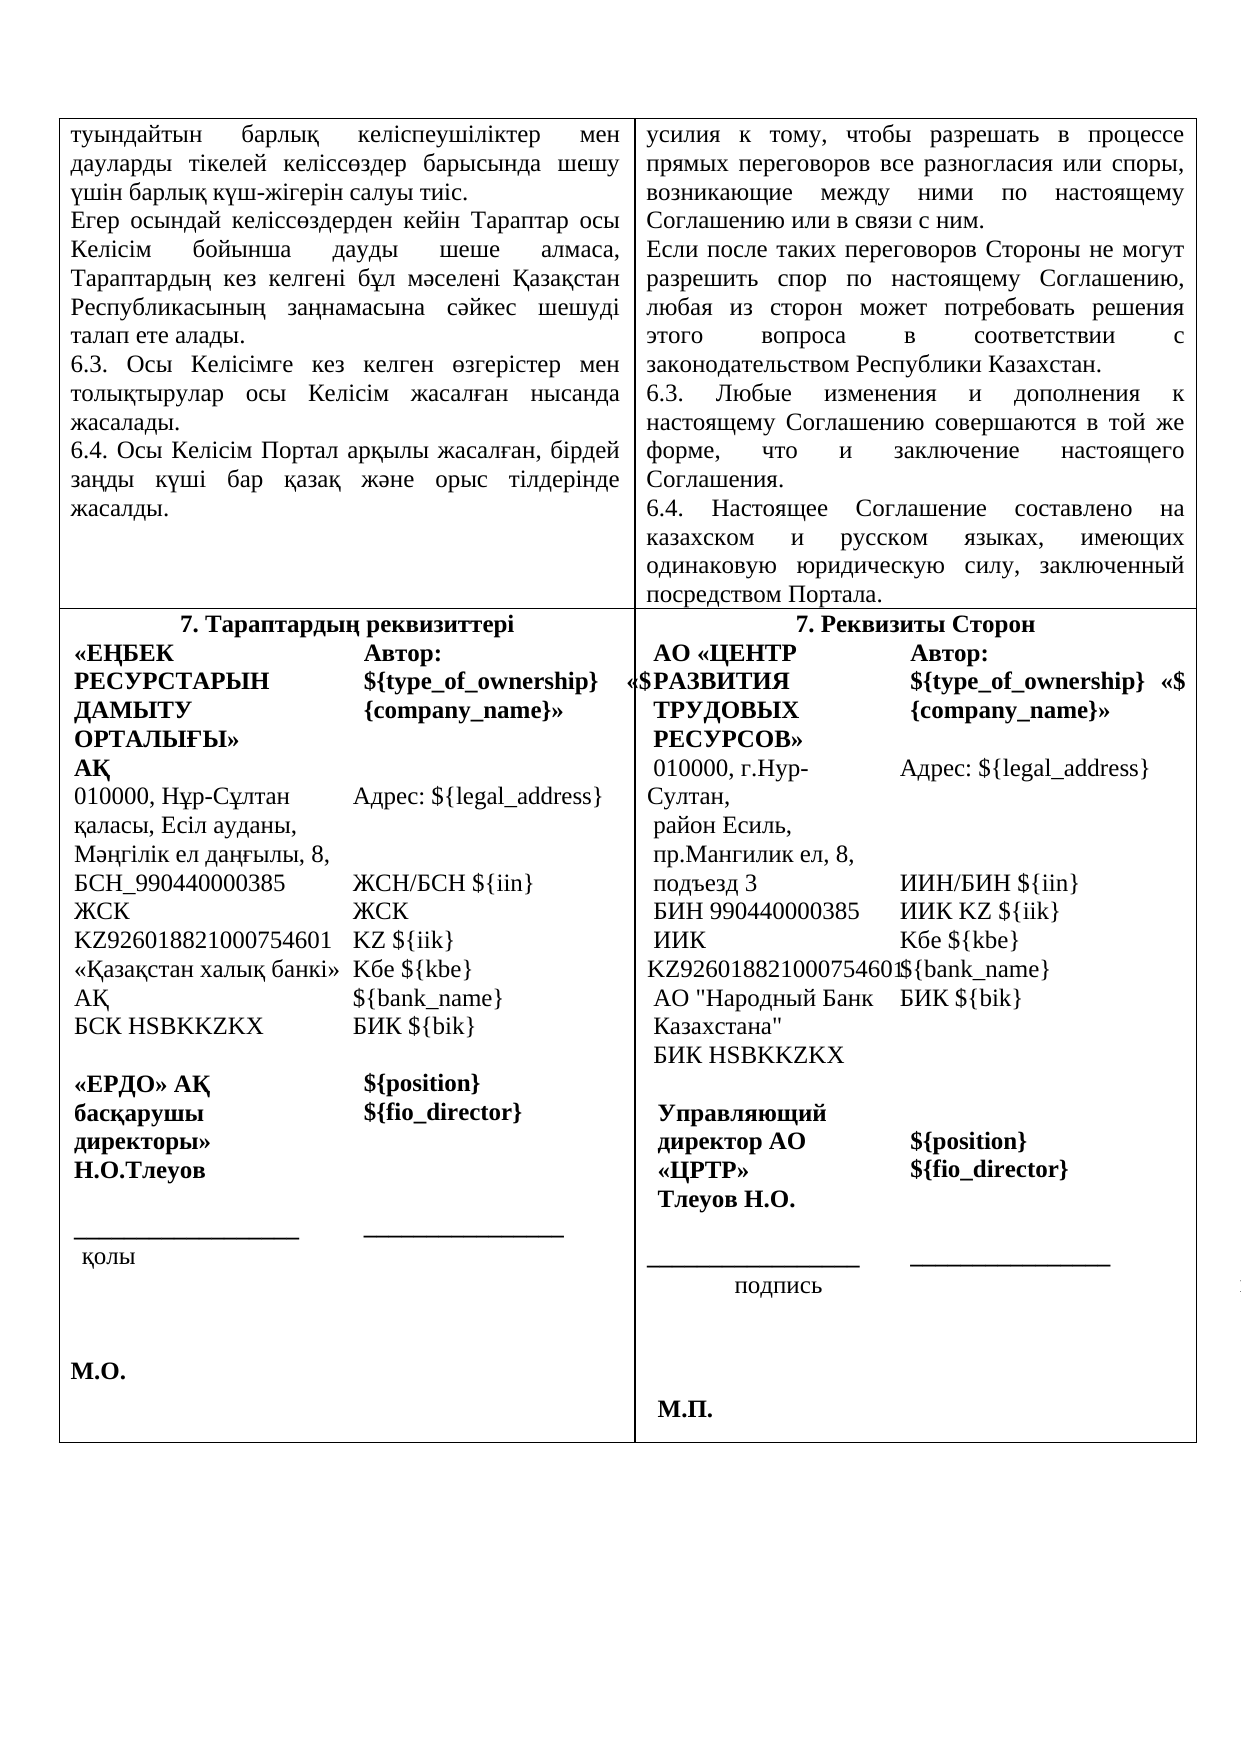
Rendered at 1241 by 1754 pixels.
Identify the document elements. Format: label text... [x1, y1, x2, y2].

table_cell 7. Реквизиты Сторон [636, 609, 1196, 1442]
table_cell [60, 119, 634, 608]
table_cell 7. Тараптардың реквизиттері М.О. [60, 609, 634, 1442]
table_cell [636, 119, 1196, 608]
